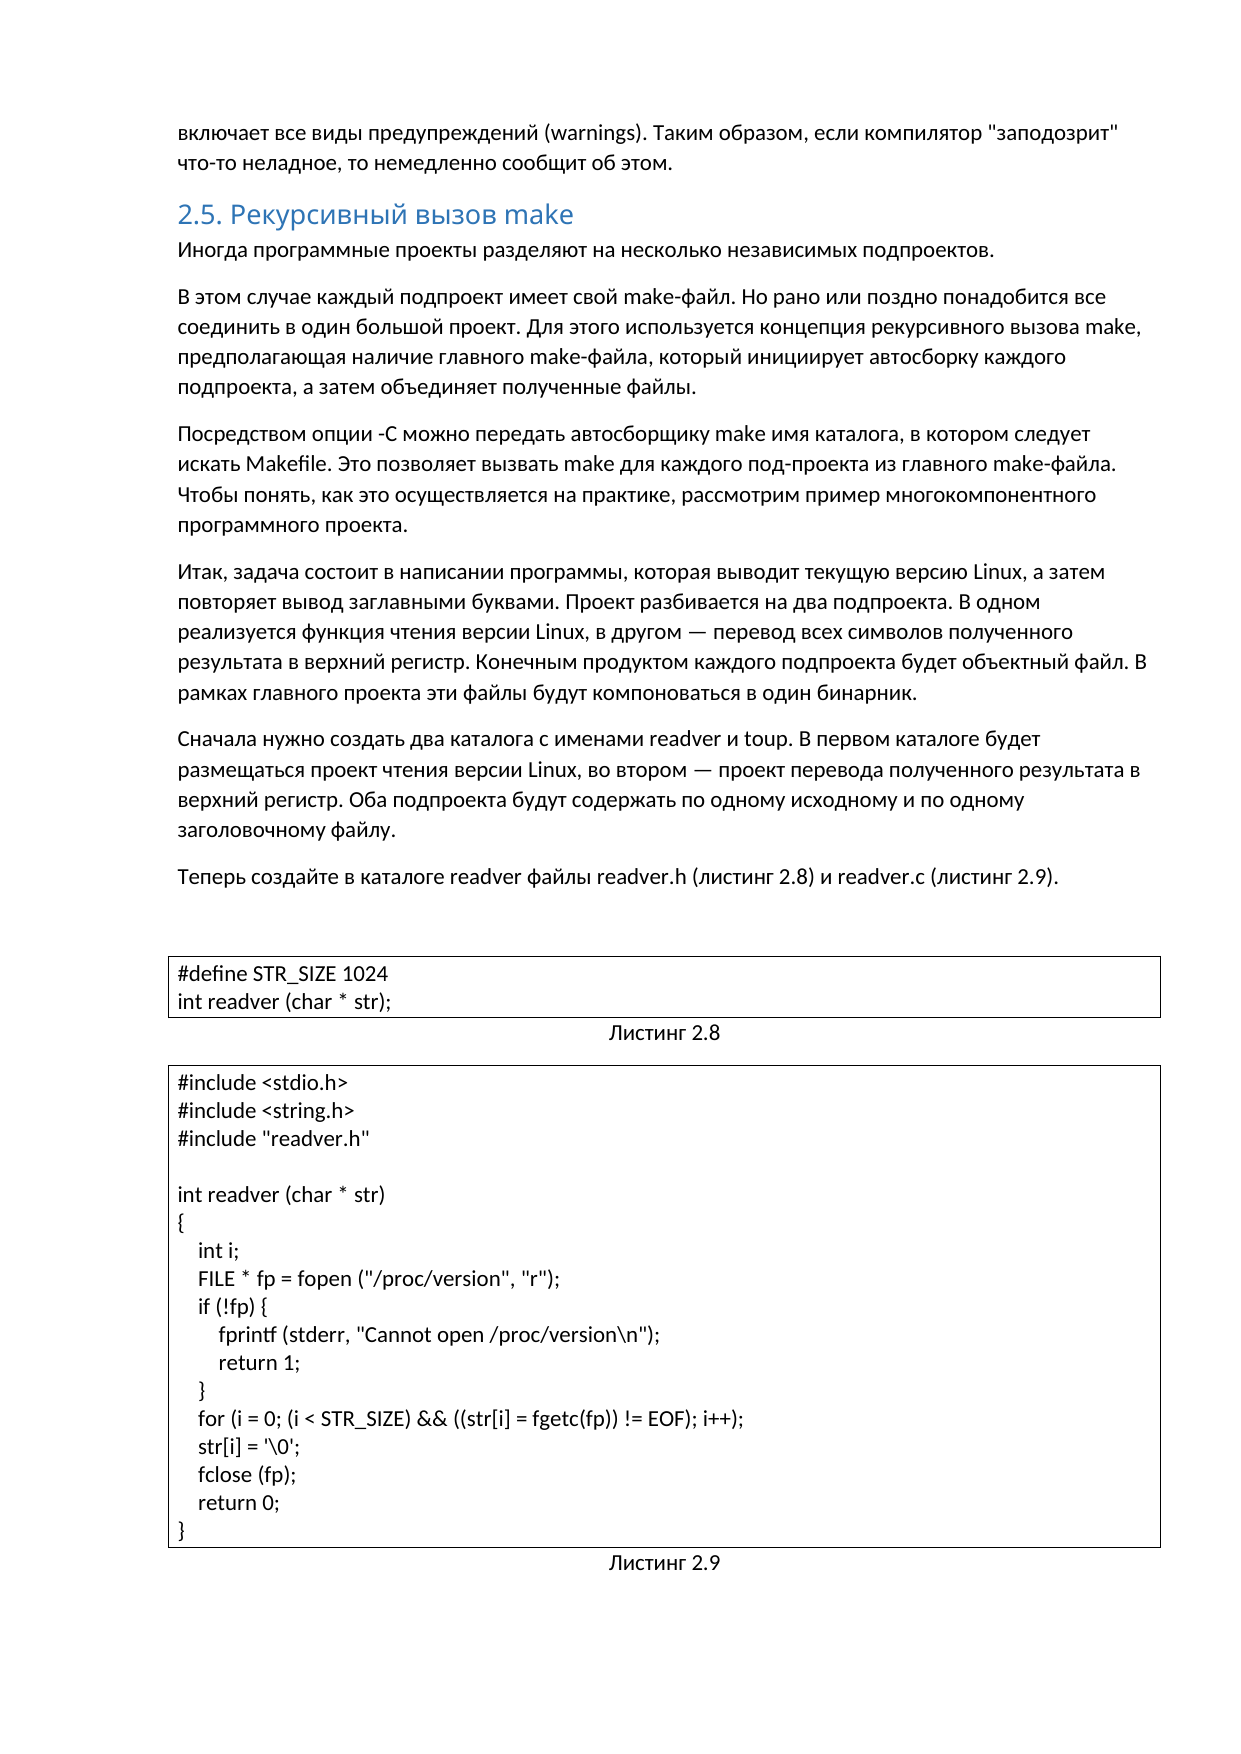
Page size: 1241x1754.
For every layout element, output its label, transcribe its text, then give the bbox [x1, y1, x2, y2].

text Листинг 2.8 [177, 1018, 1152, 1046]
text if (!fp) { [177, 1292, 1152, 1320]
text #include <string.h> [177, 1096, 1152, 1124]
text fprintf (stderr, "Cannot open /proc/version\n"); [177, 1320, 1152, 1348]
text str[i] = '\0'; [177, 1432, 1152, 1460]
text return 1; [177, 1348, 1152, 1376]
text FILE * fp = fopen ("/proc/version", "r"); [177, 1264, 1152, 1292]
text int i; [177, 1236, 1152, 1264]
text Посредством опции -С можно передать автосборщику make имя каталога, в котором следует искать Makefile. Это позволяет вызвать make для каждого под-проекта из главного make-файла. Чтобы понять, как это осуществляется на практике, рассмотрим пример многокомпонентного программного проекта. [177, 419, 1152, 538]
text Теперь создайте в каталоге readver файлы readver.h (листинг 2.8) и readver.c (листинг 2.9). [177, 862, 1152, 890]
text return 0; [177, 1488, 1152, 1513]
text } [169, 1513, 1160, 1547]
text #include "readver.h" [177, 1124, 1152, 1152]
text int readver (char * str); [169, 984, 1160, 1017]
text Листинг 2.9 [177, 1548, 1152, 1576]
text int readver (char * str) [177, 1180, 1152, 1208]
text #include <stdio.h> [169, 1066, 1160, 1096]
text for (i = 0; (i < STR_SIZE) && ((str[i] = fgetc(fp)) != EOF); i++); [177, 1404, 1152, 1432]
text Иногда программные проекты разделяют на несколько независимых подпроектов. [177, 235, 1152, 263]
text Сначала нужно создать два каталога с именами readver и toup. В первом каталоге будет размещаться проект чтения версии Linux, во втором — проект перевода полученного результата в верхний регистр. Оба подпроекта будут содержать по одному исходному и по одному заголовочному файлу. [177, 724, 1152, 843]
subtitle 2.5. Рекурсивный вызов make [177, 195, 1152, 232]
text #define STR_SIZE 1024 [169, 957, 1160, 984]
text Итак, задача состоит в написании программы, которая выводит текущую версию Linux, а затем повторяет вывод заглавными буквами. Проект разбивается на два подпроекта. В одном реализуется функция чтения версии Linux, в другом — перевод всех символов полученного результата в верхний регистр. Конечным продуктом каждого подпроекта будет объектный файл. В рамках главного проекта эти файлы будут компоноваться в один бинарник. [177, 557, 1152, 706]
text { [177, 1208, 1152, 1236]
text } [177, 1376, 1152, 1404]
text В этом случае каждый подпроект имеет свой make-файл. Но рано или поздно понадобится все соединить в один большой проект. Для этого используется концепция рекурсивного вызова make, предполагающая наличие главного make-файла, который инициирует автосборку каждого подпроекта, а затем объединяет полученные файлы. [177, 282, 1152, 401]
text fclose (fp); [177, 1460, 1152, 1488]
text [177, 118, 1152, 176]
